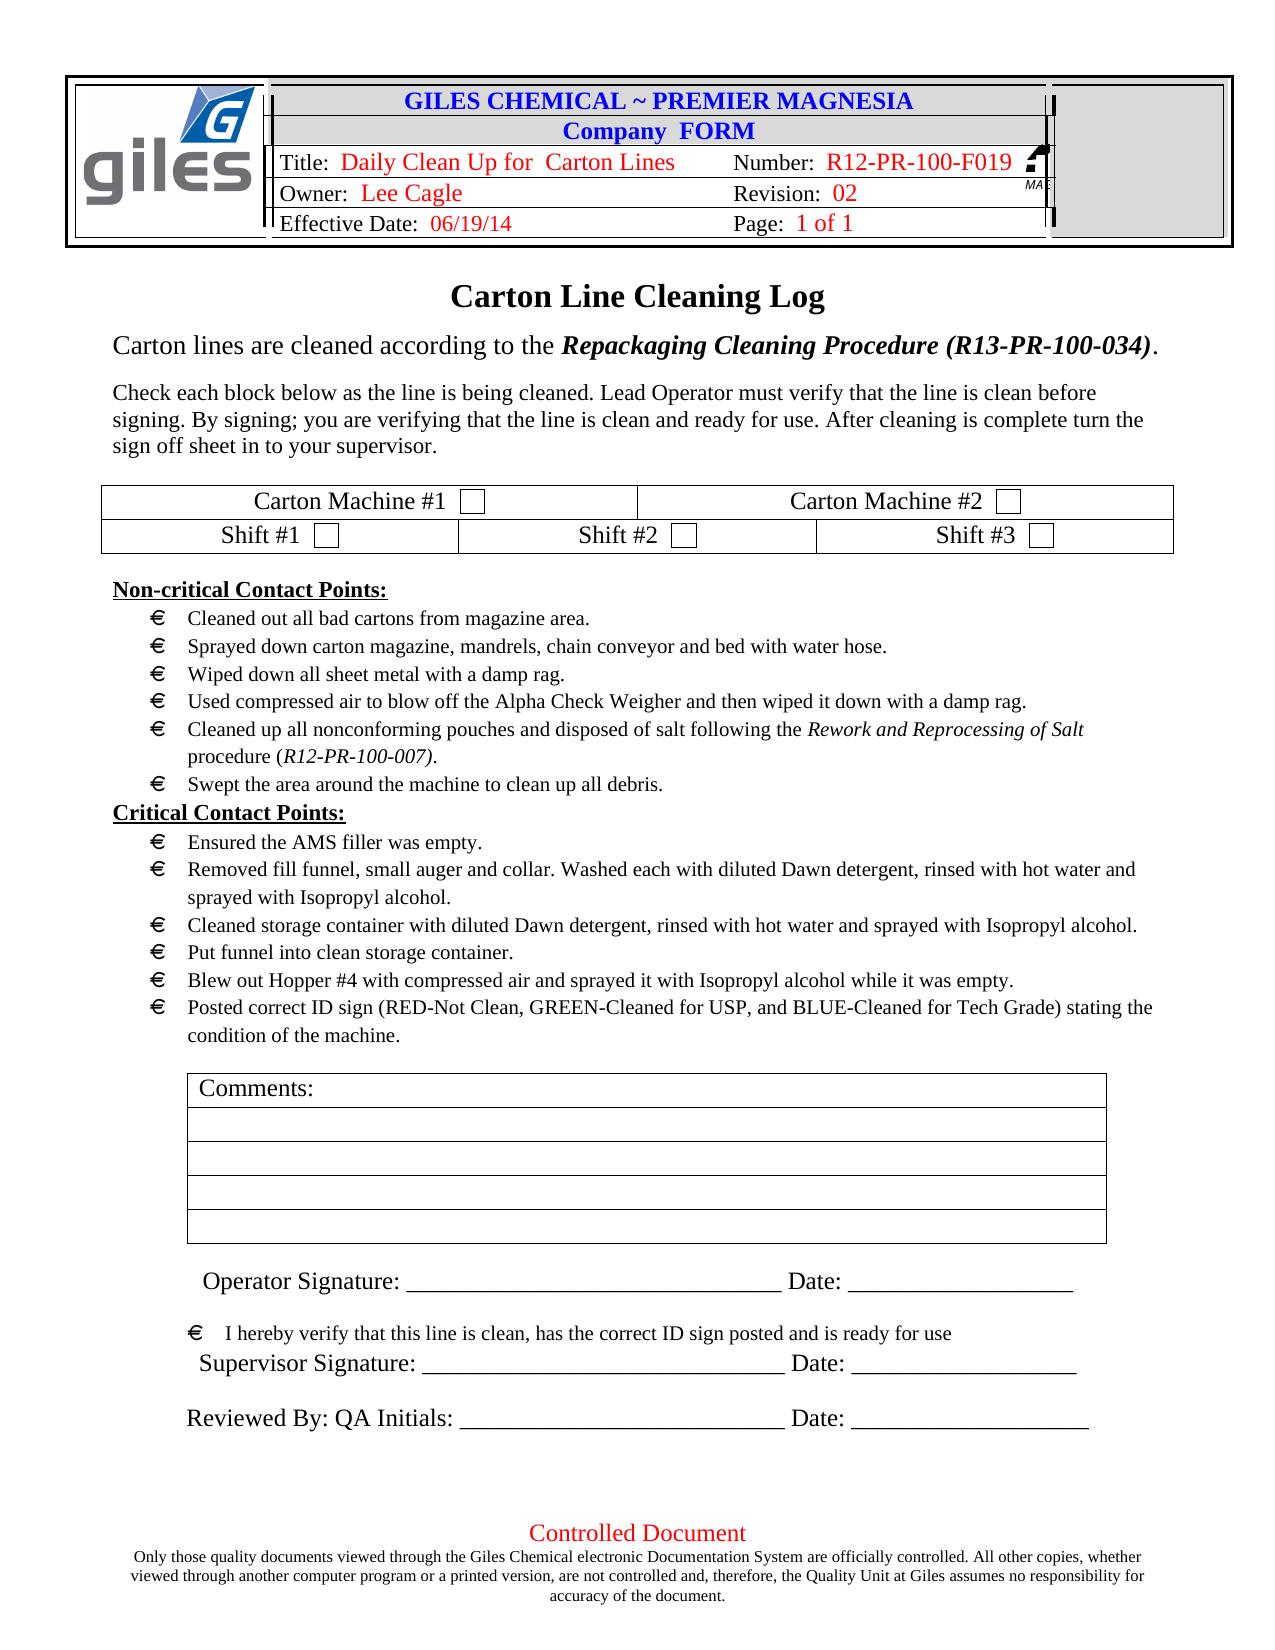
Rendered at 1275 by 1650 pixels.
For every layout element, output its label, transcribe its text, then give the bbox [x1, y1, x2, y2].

list Sprayed down carton magazine, mandrels, chain conveyor and bed with water hose. [150, 634, 1162, 658]
table_header Comments: [188, 1074, 1106, 1107]
text Check each block below as the line is being cleaned. Lead Operator must verify that the line is clean before signing. By signing; you are verifying that the line is clean and ready for use. After cleaning is complete turn the sign off sheet in to your supervisor. [112, 379, 1162, 458]
table_cell Shift #1 [102, 520, 458, 553]
list Wiped down all sheet metal with a damp rag. [150, 661, 1162, 686]
text Supervisor Signature: _____________________________ Date: __________________ [112, 1348, 1162, 1377]
text Critical Contact Points: [112, 799, 1162, 826]
list Blew out Hopper #4 with compressed air and sprayed it with Isopropyl alcohol while it was empty. [150, 968, 1162, 992]
table_cell [188, 1210, 1106, 1243]
list Swept the area around the machine to clean up all debris. [150, 772, 1162, 796]
list Posted correct ID sign (RED-Not Clean, GREEN-Cleaned for USP, and BLUE-Cleaned for Tech Grade) stating the condition of the machine. [150, 995, 1162, 1047]
list Cleaned out all bad cartons from magazine area. [150, 606, 1162, 630]
table_cell [188, 1108, 1106, 1141]
text Reviewed By: QA Initials: __________________________ Date: ___________________ [112, 1403, 1162, 1432]
list Put funnel into clean storage container. [150, 940, 1162, 964]
table_cell [188, 1176, 1106, 1209]
list Removed fill funnel, small auger and collar. Washed each with diluted Dawn detergent, rinsed with hot water and sprayed with Isopropyl alcohol. [150, 857, 1162, 909]
list Used compressed air to blow off the Alpha Check Weigher and then wiped it down with a damp rag. [150, 689, 1162, 713]
table_header Carton Machine #2 [638, 486, 1173, 519]
table_cell Shift #3 [817, 520, 1173, 553]
table_header Carton Machine #1 [102, 486, 637, 519]
text Carton Line Cleaning Log [112, 276, 1162, 315]
picture [83, 86, 255, 205]
text Carton lines are cleaned according to the Repackaging Cleaning Procedure (R13-PR-100-034). [112, 329, 1162, 360]
text Non-critical Contact Points: [112, 576, 1162, 602]
picture [1025, 146, 1045, 177]
table_cell Shift #2 [459, 520, 816, 553]
table_cell [188, 1142, 1106, 1175]
text Operator Signature: ______________________________ Date: __________________ [112, 1266, 1162, 1294]
list Cleaned storage container with diluted Dawn detergent, rinsed with hot water and sprayed with Isopropyl alcohol. [150, 912, 1162, 937]
list I hereby verify that this line is clean, has the correct ID sign posted and is ready for use [187, 1321, 1162, 1345]
list Cleaned up all nonconforming pouches and disposed of salt following the Rework and Reprocessing of Salt procedure (R12-PR-100-007). [150, 717, 1162, 768]
list Ensured the AMS filler was empty. [150, 830, 1162, 854]
